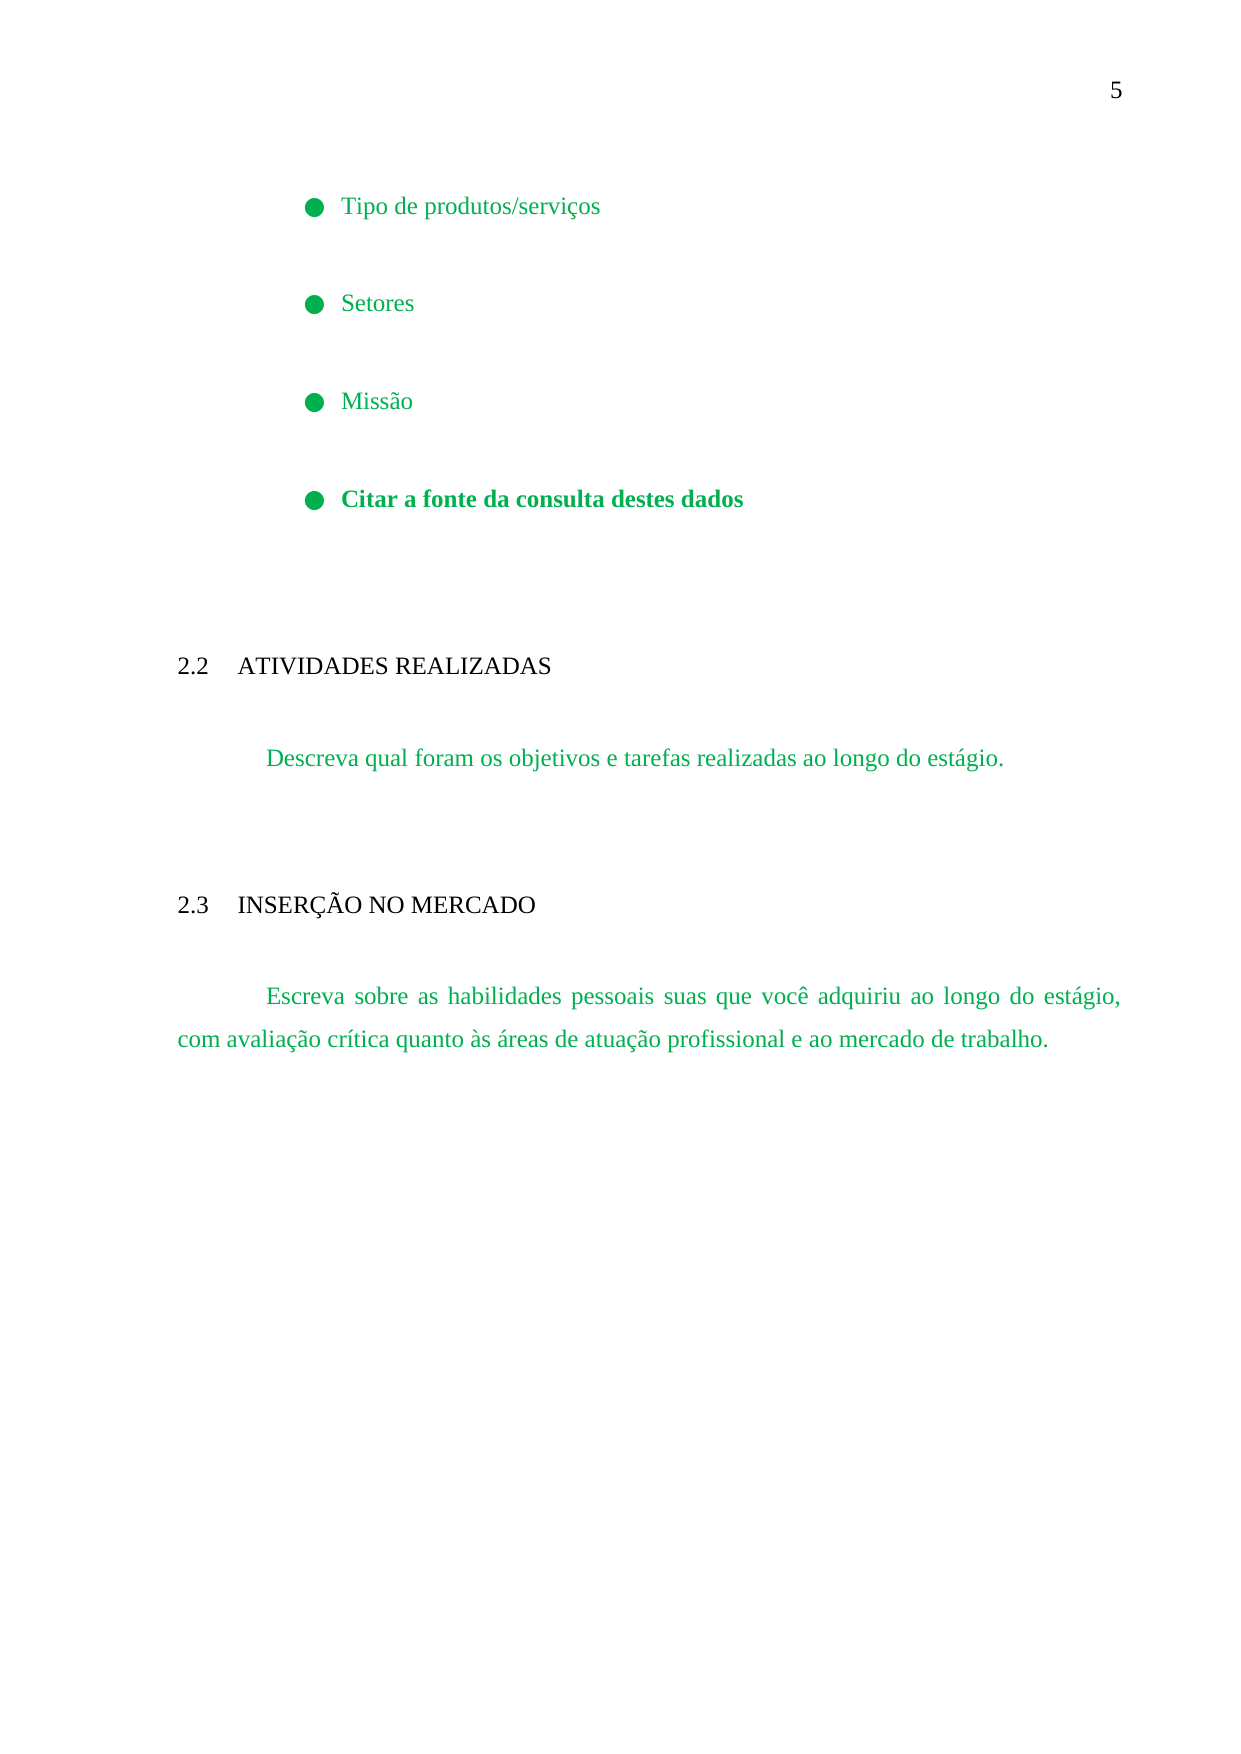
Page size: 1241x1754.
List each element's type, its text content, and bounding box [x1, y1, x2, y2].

subtitle INSERÇÃO NO MERCADO [177, 890, 1122, 919]
list Citar a fonte da consulta destes dados [303, 470, 1122, 522]
text Escreva sobre as habilidades pessoais suas que você adquiriu ao longo do estágio, com avaliação crítica quanto às áreas de atuação profissional e ao mercado de trabalho. [177, 981, 1122, 1053]
text Descreva qual foram os objetivos e tarefas realizadas ao longo do estágio. [177, 743, 1122, 771]
subtitle ATIVIDADES REALIZADAS [177, 651, 1122, 680]
list Setores [303, 275, 1122, 326]
list Missão [303, 373, 1122, 424]
list Tipo de produtos/serviços [303, 177, 1122, 228]
